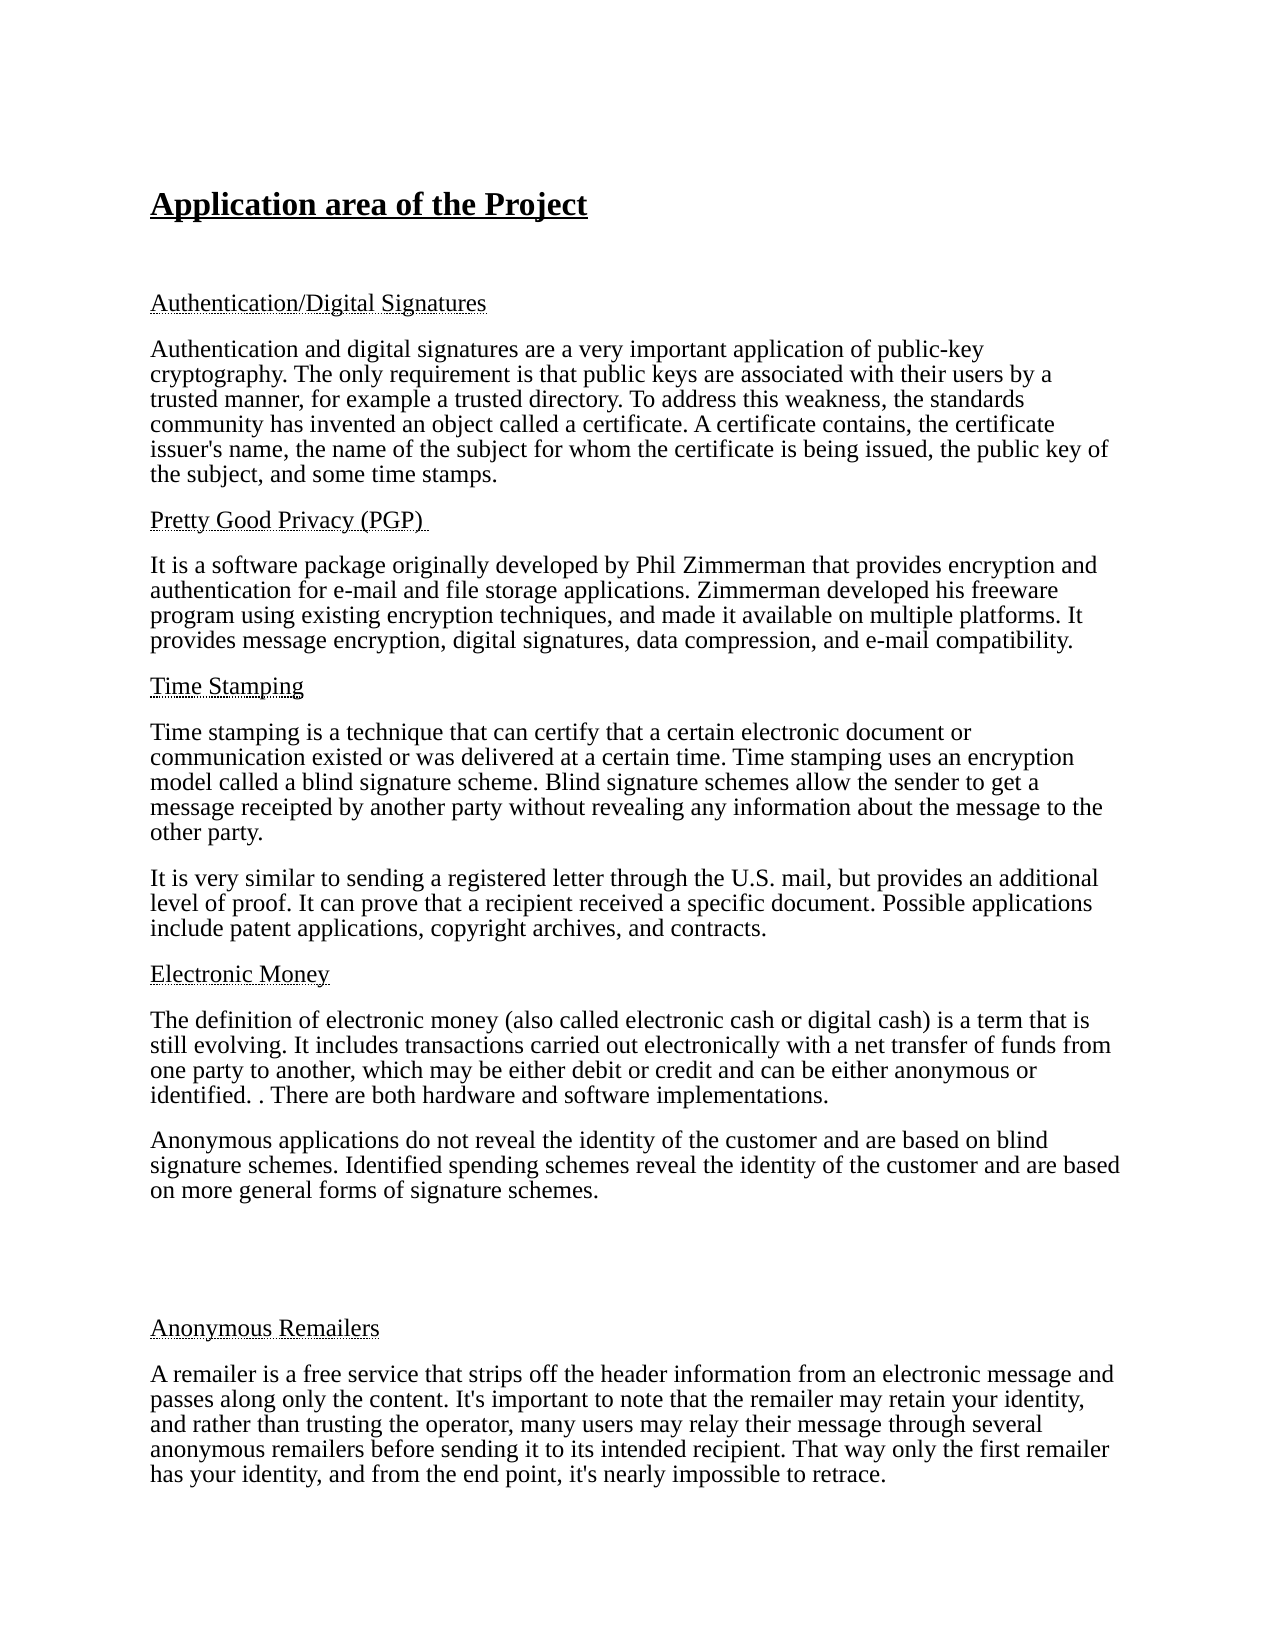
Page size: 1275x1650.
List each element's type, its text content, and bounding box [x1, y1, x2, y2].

text A remailer is a free service that strips off the header information from an electronic message and passes along only the content. It's important to note that the remailer may retain your identity, and rather than trusting the operator, many users may relay their message through several anonymous remailers before sending it to its intended recipient. That way only the first remailer has your identity, and from the end point, it's nearly impossible to retrace. [150, 1362, 1125, 1487]
text Time stamping is a technique that can certify that a certain electronic document or communication existed or was delivered at a certain time. Time stamping uses an encryption model called a blind signature scheme. Blind signature schemes allow the sender to get a message receipted by another party without revealing any information about the message to the other party. [150, 721, 1125, 846]
text Pretty Good Privacy (PGP) [150, 508, 1125, 533]
text Electronic Money [150, 962, 1125, 987]
text It is a software package originally developed by Phil Zimmerman that provides encryption and authentication for e-mail and file storage applications. Zimmerman developed his freeware program using existing encryption techniques, and made it available on multiple platforms. It provides message encryption, digital signatures, data compression, and e-mail compatibility. [150, 554, 1125, 654]
text The definition of electronic money (also called electronic cash or digital cash) is a term that is still evolving. It includes transactions carried out electronically with a net transfer of funds from one party to another, which may be either debit or credit and can be either anonymous or identified. . There are both hardware and software implementations. [150, 1008, 1125, 1108]
text Application area of the Project [150, 194, 1125, 221]
text Authentication/Digital Signatures [150, 291, 1125, 316]
text Anonymous Remailers [150, 1316, 1125, 1341]
text Anonymous applications do not reveal the identity of the customer and are based on blind signature schemes. Identified spending schemes reveal the identity of the customer and are based on more general forms of signature schemes. [150, 1129, 1125, 1204]
text It is very similar to sending a registered letter through the U.S. mail, but provides an additional level of proof. It can prove that a recipient received a specific document. Possible applications include patent applications, copyright archives, and contracts. [150, 866, 1125, 941]
text Time Stamping [150, 675, 1125, 700]
text Authentication and digital signatures are a very important application of public-key cryptography. The only requirement is that public keys are associated with their users by a trusted manner, for example a trusted directory. To address this weakness, the standards community has invented an object called a certificate. A certificate contains, the certificate issuer's name, the name of the subject for whom the certificate is being issued, the public key of the subject, and some time stamps. [150, 337, 1125, 487]
